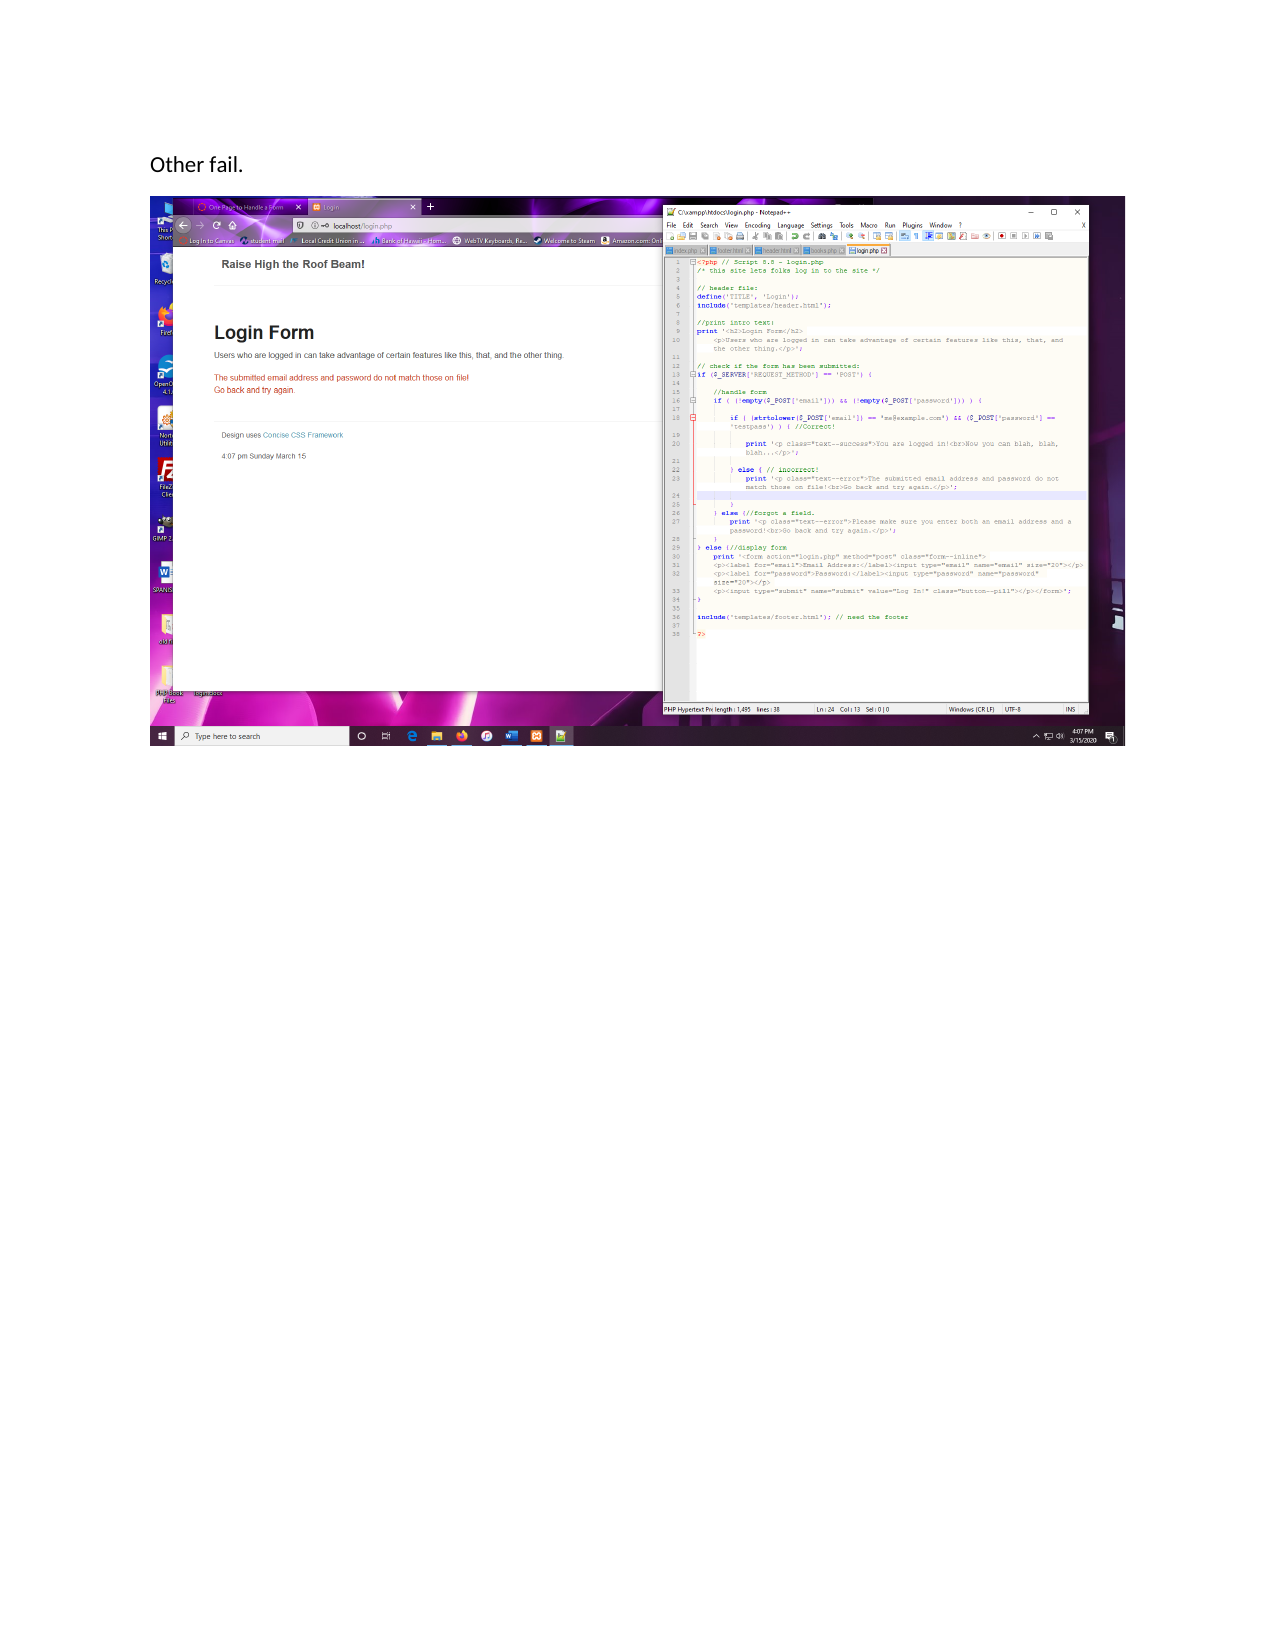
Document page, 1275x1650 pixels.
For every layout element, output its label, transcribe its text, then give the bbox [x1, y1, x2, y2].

picture [150, 196, 1125, 746]
text Other fail. [150, 150, 1125, 178]
